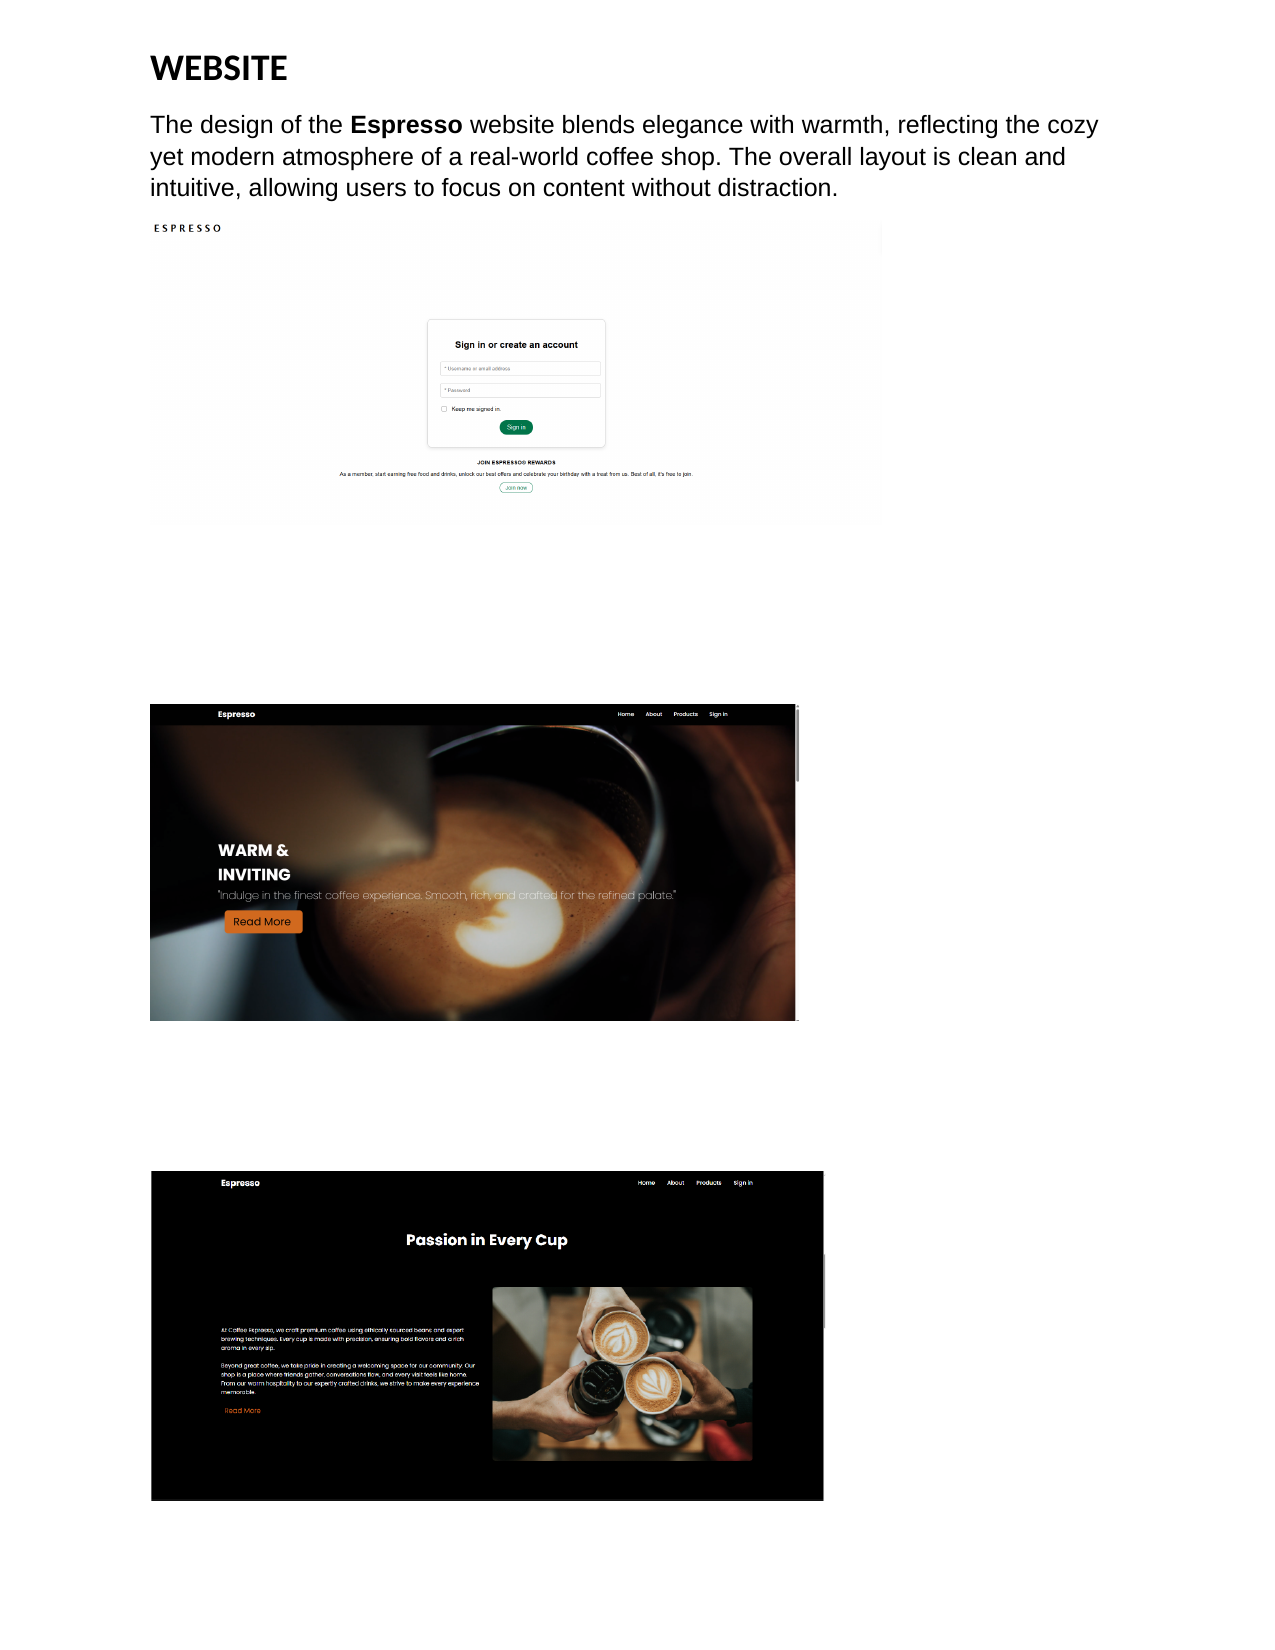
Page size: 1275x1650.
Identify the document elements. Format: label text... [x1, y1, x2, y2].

text The design of the Espresso website blends elegance with warmth, reflecting the cozy yet modern atmosphere of a real-world coffee shop. The overall layout is clean and intuitive, allowing users to focus on content without distraction. [150, 171, 1125, 262]
picture [150, 281, 882, 586]
text WEBSITE [150, 105, 1125, 151]
picture [150, 765, 800, 1082]
picture [150, 1232, 826, 1561]
